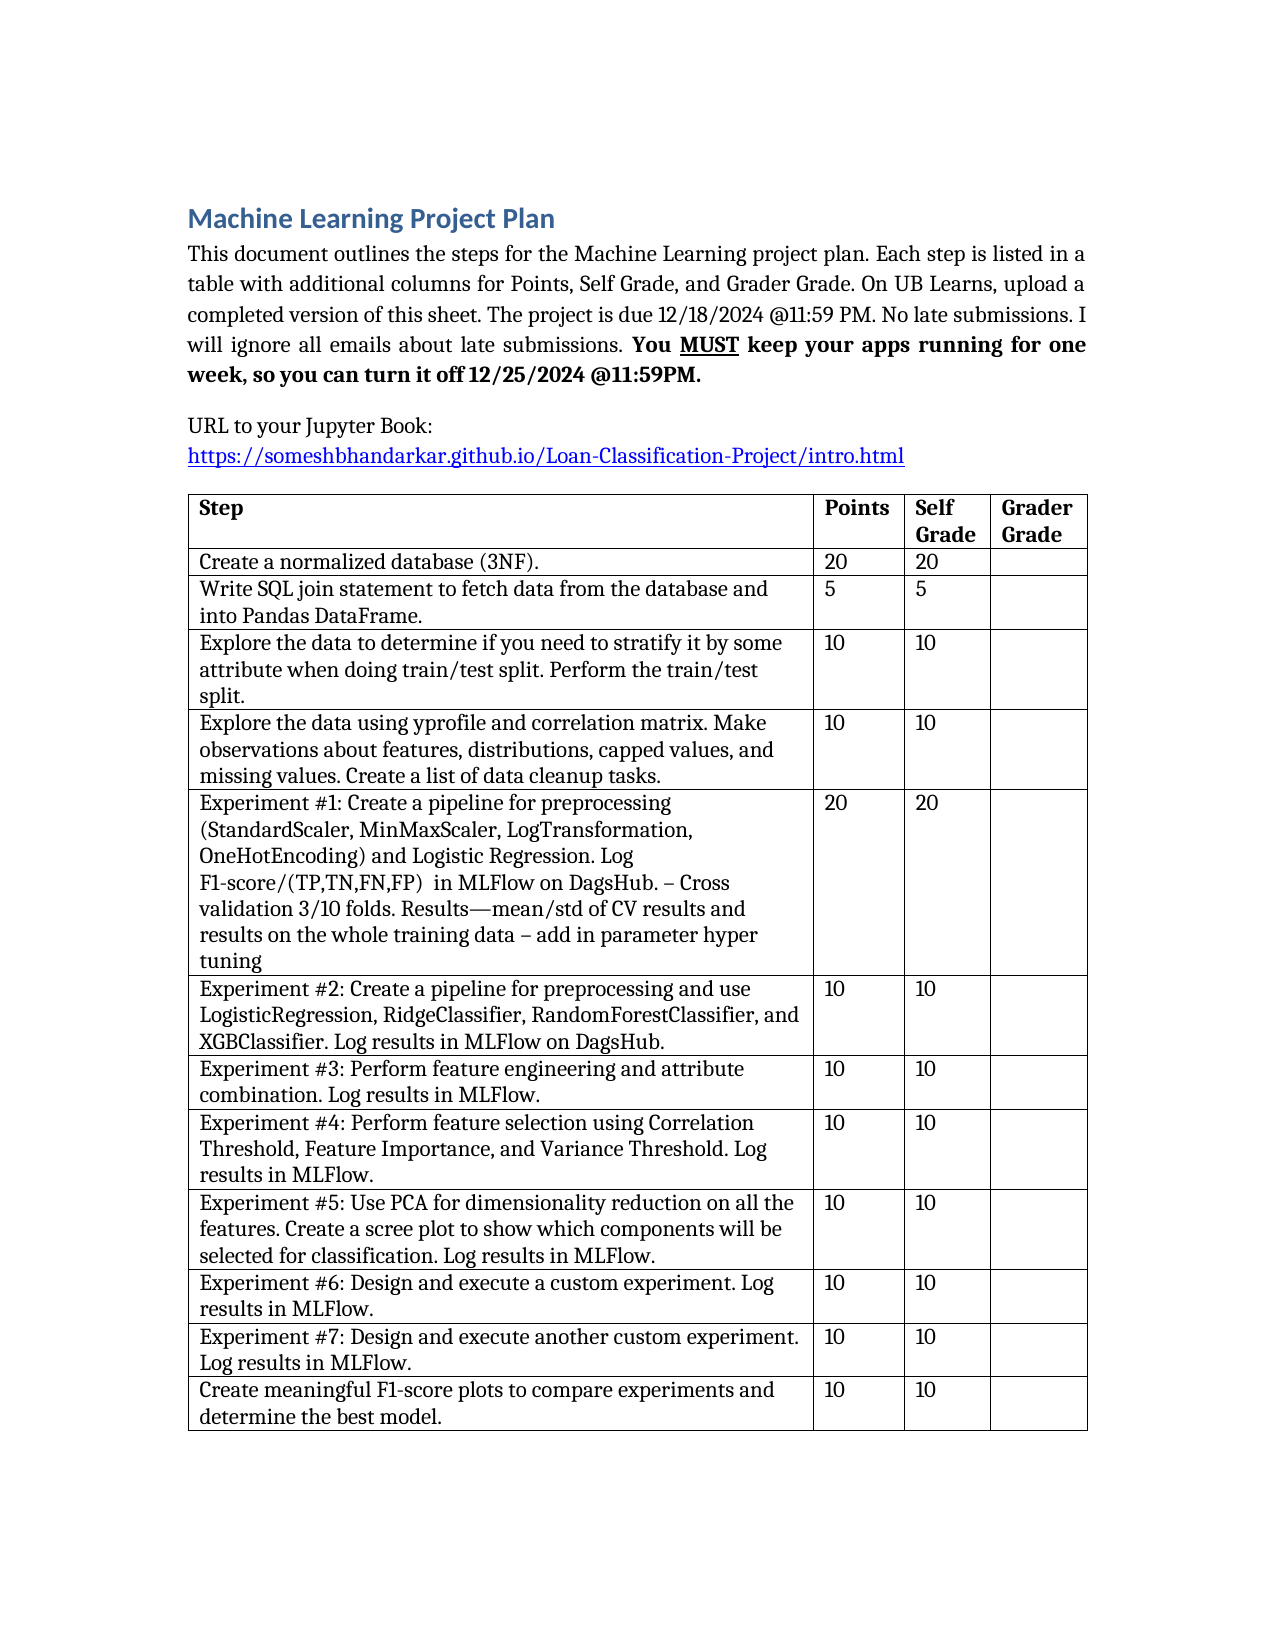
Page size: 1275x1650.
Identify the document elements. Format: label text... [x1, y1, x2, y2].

table_cell [991, 1110, 1087, 1189]
table_cell 10 [905, 1270, 990, 1322]
table_cell 10 [905, 630, 990, 709]
table_cell 10 [814, 976, 904, 1055]
table_cell 10 [814, 710, 904, 789]
table_cell 10 [814, 1056, 904, 1108]
table_cell [991, 1377, 1087, 1430]
table_cell 5 [814, 576, 904, 629]
table_cell 10 [814, 630, 904, 709]
table_cell Experiment #6: Design and execute a custom experiment. Log results in MLFlow. [189, 1270, 813, 1322]
table_cell 20 [905, 790, 990, 975]
table_cell Explore the data to determine if you need to stratify it by some attribute when doing train/test split. Perform the train/test split. [189, 630, 813, 709]
table_cell [991, 1190, 1087, 1269]
table_cell 10 [814, 1110, 904, 1189]
table_cell Experiment #2: Create a pipeline for preprocessing and use LogisticRegression, RidgeClassifier, RandomForestClassifier, and XGBClassifier. Log results in MLFlow on DagsHub. [189, 976, 813, 1055]
table_cell 10 [905, 1377, 990, 1430]
text URL to your Jupyter Book: https://someshbhandarkar.github.io/Loan-Classification-Project/intro.html [187, 413, 1087, 469]
table_cell Create meaningful F1-score plots to compare experiments and determine the best model. [189, 1377, 813, 1430]
table_cell 10 [814, 1190, 904, 1269]
table_cell 20 [814, 790, 904, 975]
table_cell [991, 1056, 1087, 1108]
table_cell 5 [905, 576, 990, 629]
table_cell 20 [905, 549, 990, 575]
subtitle Machine Learning Project Plan [187, 200, 1087, 236]
table_cell 10 [814, 1270, 904, 1322]
table_cell [991, 1270, 1087, 1322]
table_header Grader Grade [991, 495, 1087, 548]
table_cell Experiment #5: Use PCA for dimensionality reduction on all the features. Create a scree plot to show which components will be selected for classification. Log results in MLFlow. [189, 1190, 813, 1269]
table_cell 10 [905, 1056, 990, 1108]
table_cell 20 [814, 549, 904, 575]
table_cell Experiment #4: Perform feature selection using Correlation Threshold, Feature Importance, and Variance Threshold. Log results in MLFlow. [189, 1110, 813, 1189]
table_cell [991, 976, 1087, 1055]
table_cell Experiment #1: Create a pipeline for preprocessing (StandardScaler, MinMaxScaler, LogTransformation, OneHotEncoding) and Logistic Regression. Log F1-score/(TP,TN,FN,FP) in MLFlow on DagsHub. – Cross validation 3/10 folds. Results—mean/std of CV results and results on the whole training data – add in parameter hyper tuning [189, 790, 813, 975]
text This document outlines the steps for the Machine Learning project plan. Each step is listed in a table with additional columns for Points, Self Grade, and Grader Grade. On UB Learns, upload a completed version of this sheet. The project is due 12/18/2024 @11:59 PM. No late submissions. I will ignore all emails about late submissions. You MUST keep your apps running for one week, so you can turn it off 12/25/2024 @11:59PM. [187, 241, 1087, 388]
table_cell Explore the data using yprofile and correlation matrix. Make observations about features, distributions, capped values, and missing values. Create a list of data cleanup tasks. [189, 710, 813, 789]
table_cell 10 [905, 1190, 990, 1269]
table_cell 10 [905, 976, 990, 1055]
table_cell Experiment #7: Design and execute another custom experiment. Log results in MLFlow. [189, 1324, 813, 1376]
table_cell 10 [814, 1377, 904, 1430]
table_header Step [189, 495, 813, 548]
table_cell [991, 790, 1087, 975]
table_cell [991, 549, 1087, 575]
table_cell Experiment #3: Perform feature engineering and attribute combination. Log results in MLFlow. [189, 1056, 813, 1108]
table_cell [991, 710, 1087, 789]
table_cell Create a normalized database (3NF). [189, 549, 813, 575]
table_header Points [814, 495, 904, 548]
table_cell [991, 576, 1087, 629]
table_cell [991, 630, 1087, 709]
table_cell Write SQL join statement to fetch data from the database and into Pandas DataFrame. [189, 576, 813, 629]
table_cell 10 [905, 1110, 990, 1189]
table_header Self Grade [905, 495, 990, 548]
table_cell [991, 1324, 1087, 1376]
table_cell 10 [814, 1324, 904, 1376]
table_cell 10 [905, 710, 990, 789]
table_cell 10 [905, 1324, 990, 1376]
